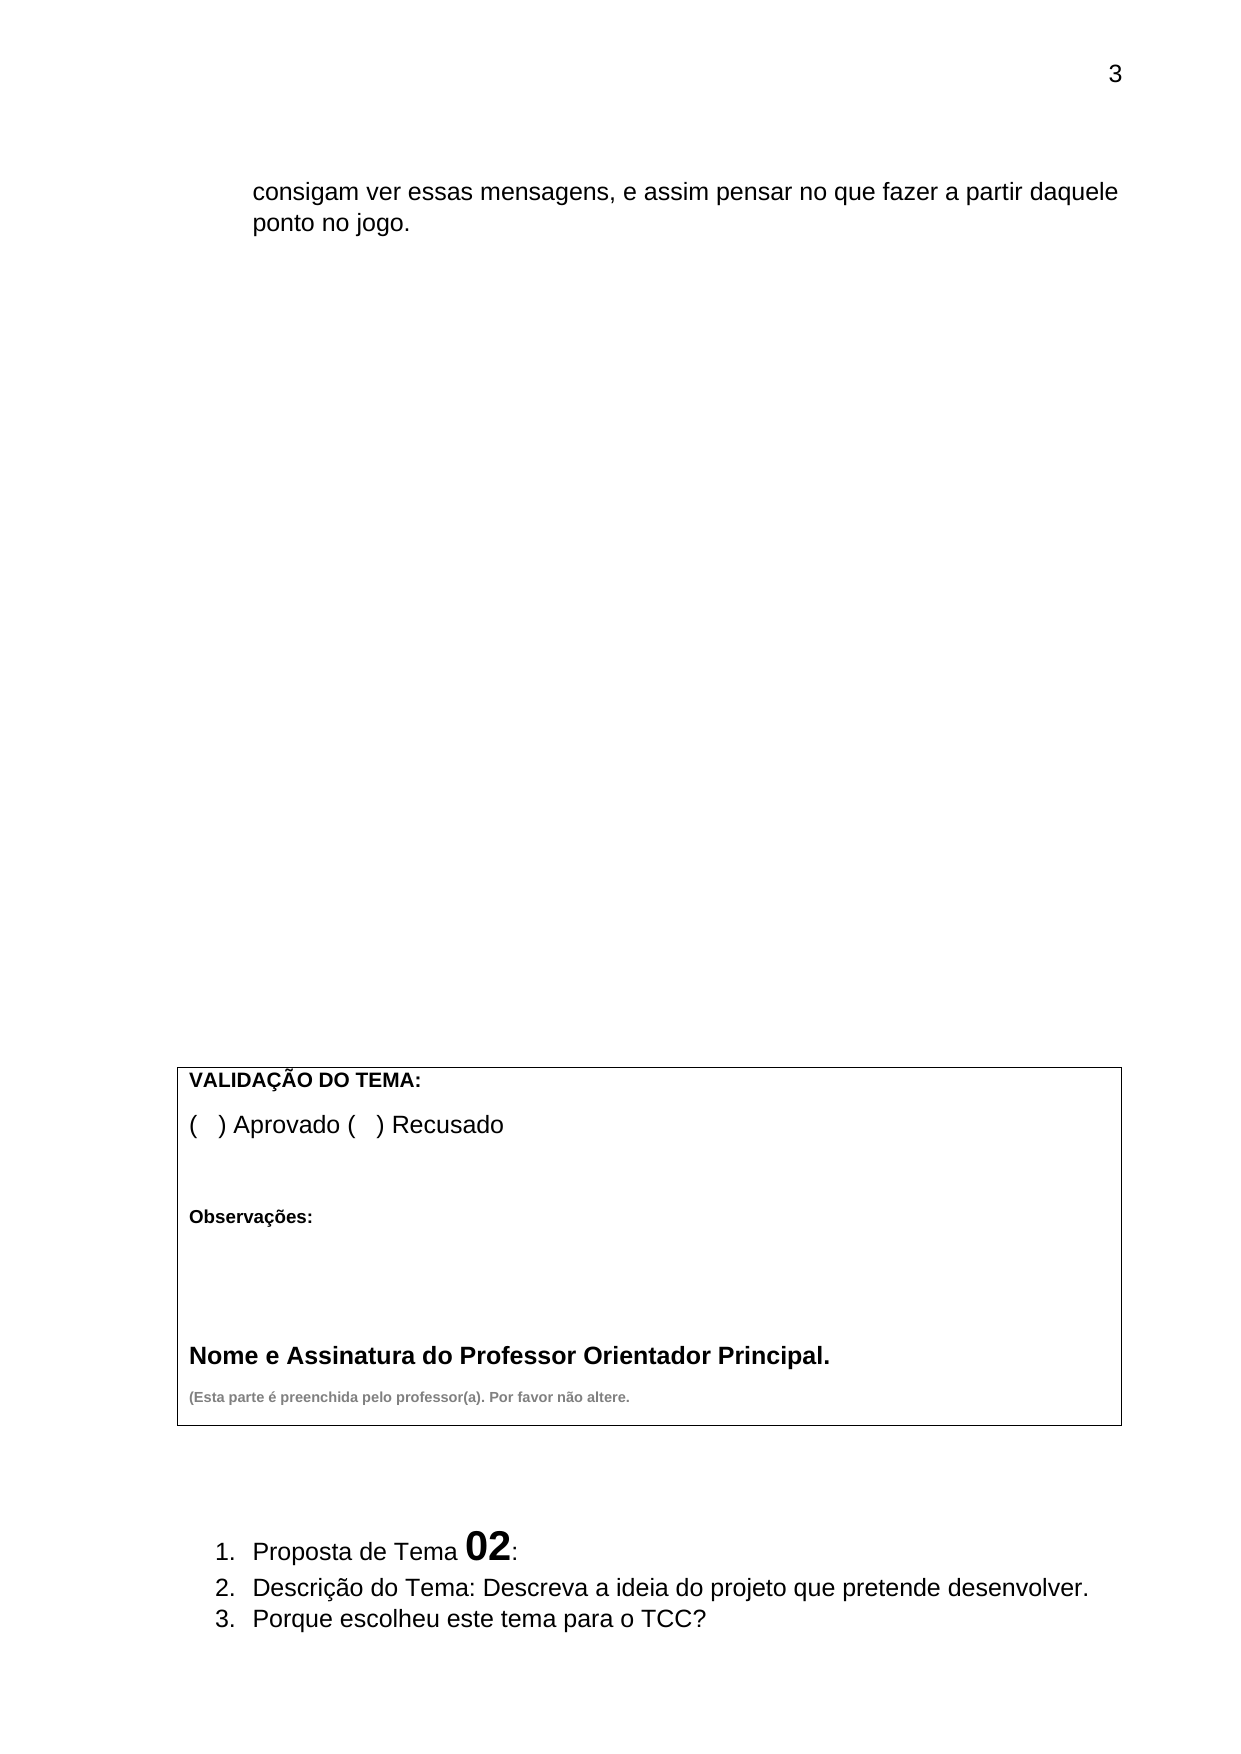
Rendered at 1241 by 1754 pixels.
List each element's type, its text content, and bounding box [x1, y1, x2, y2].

table_header VALIDAÇÃO DO TEMA: ( ) Aprovado ( ) Recusado Observações: Nome e Assinatura do Professor Orientador Principal. (Esta parte é preenchida pelo professor(a). Por favor não altere. [178, 1068, 1121, 1424]
list Porque escolheu este tema para o TCC? [215, 1604, 1122, 1632]
list Proposta de Tema 02: [215, 1521, 1122, 1569]
list Descrição do Tema: Descreva a ideia do projeto que pretende desenvolver. [215, 1573, 1122, 1601]
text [252, 177, 1122, 237]
